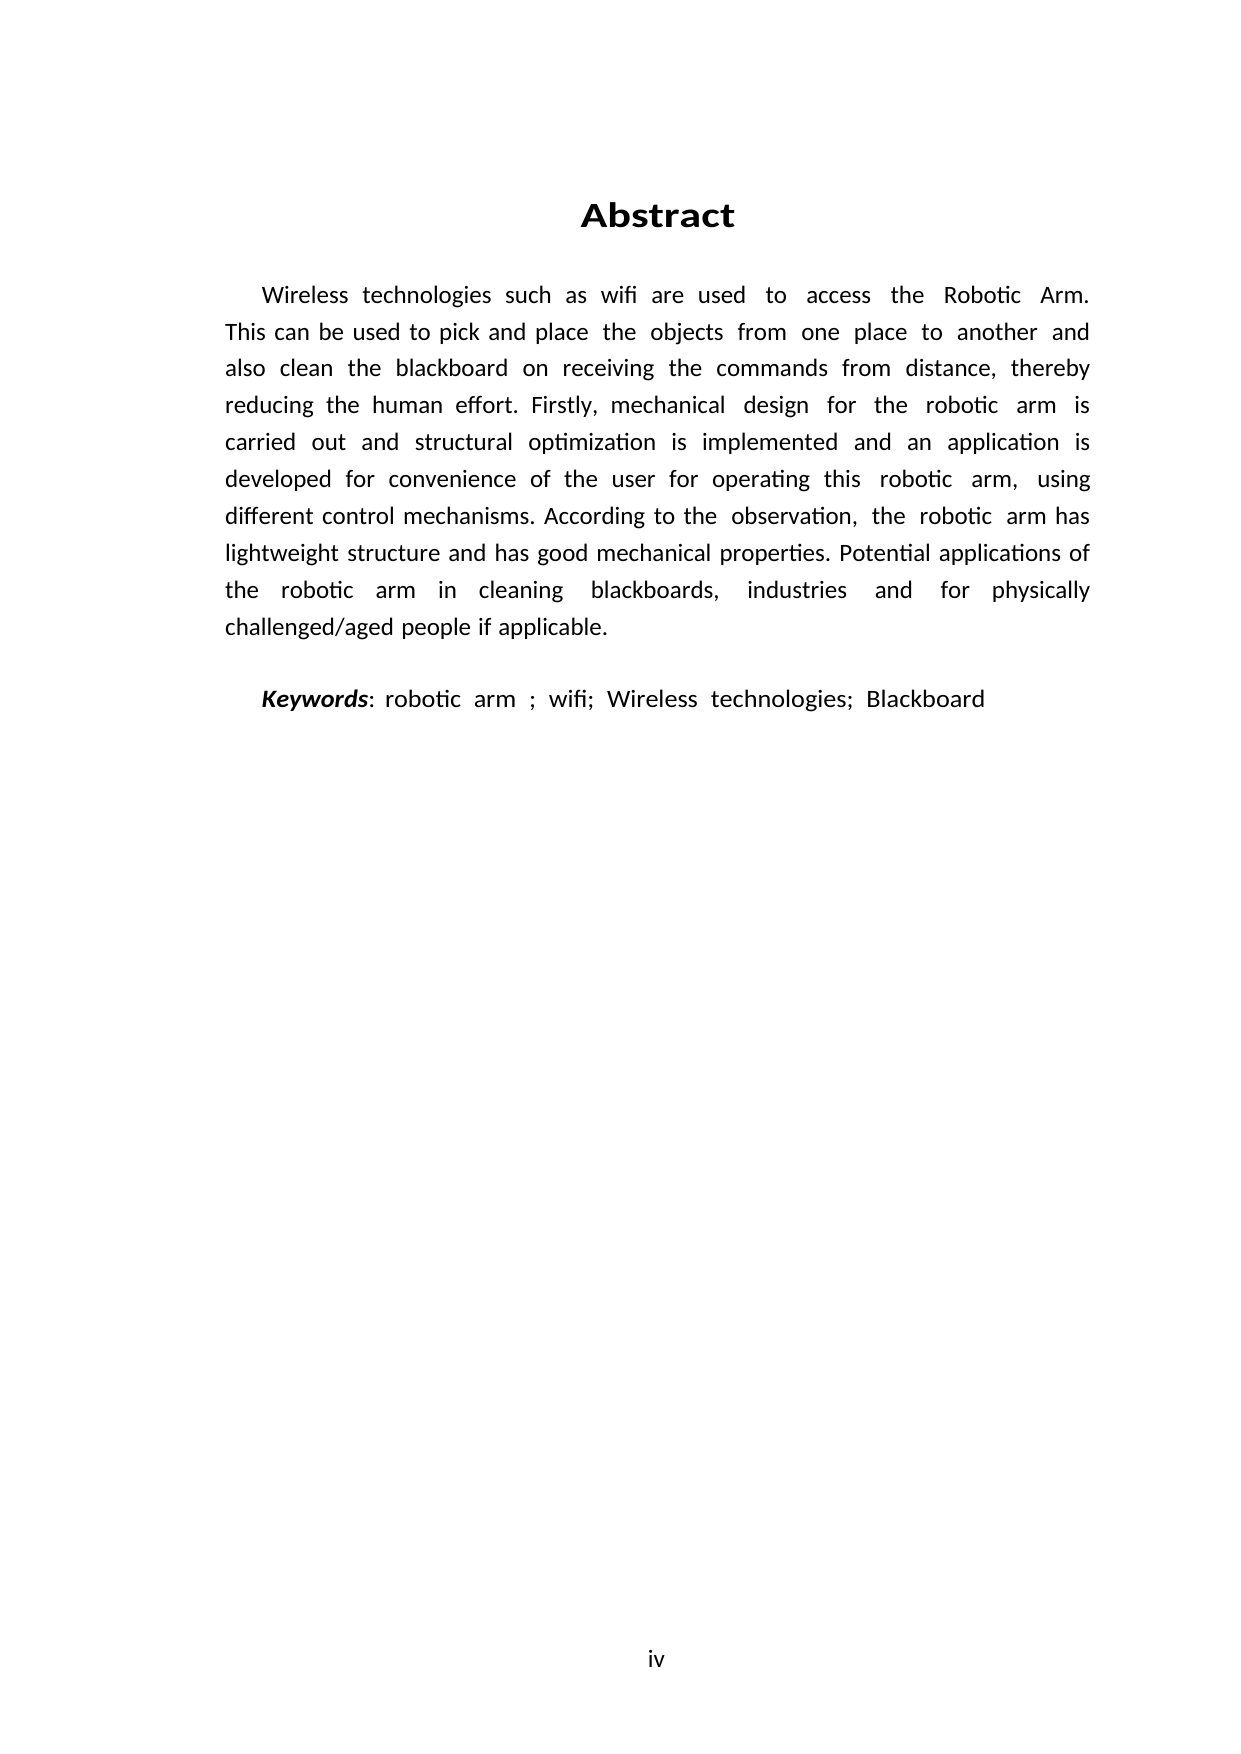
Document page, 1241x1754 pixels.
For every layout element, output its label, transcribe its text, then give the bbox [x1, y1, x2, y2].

subtitle Abstract [225, 193, 1091, 236]
text Wireless technologies such as wifi are used to access the Robotic Arm. This can be used to pick and place the objects from one place to another and also clean the blackboard on receiving the commands from distance, thereby reducing the human effort. Firstly, mechanical design for the robotic arm is carried out and structural optimization is implemented and an application is developed for convenience of the user for operating this robotic arm, using different control mechanisms. According to the observation, the robotic arm has lightweight structure and has good mechanical properties. Potential applications of the robotic arm in cleaning blackboards, industries and for physically challenged/aged people if applicable. [225, 279, 1090, 641]
text Keywords: robotic arm ; wifi; Wireless technologies; Blackboard [262, 683, 1240, 714]
